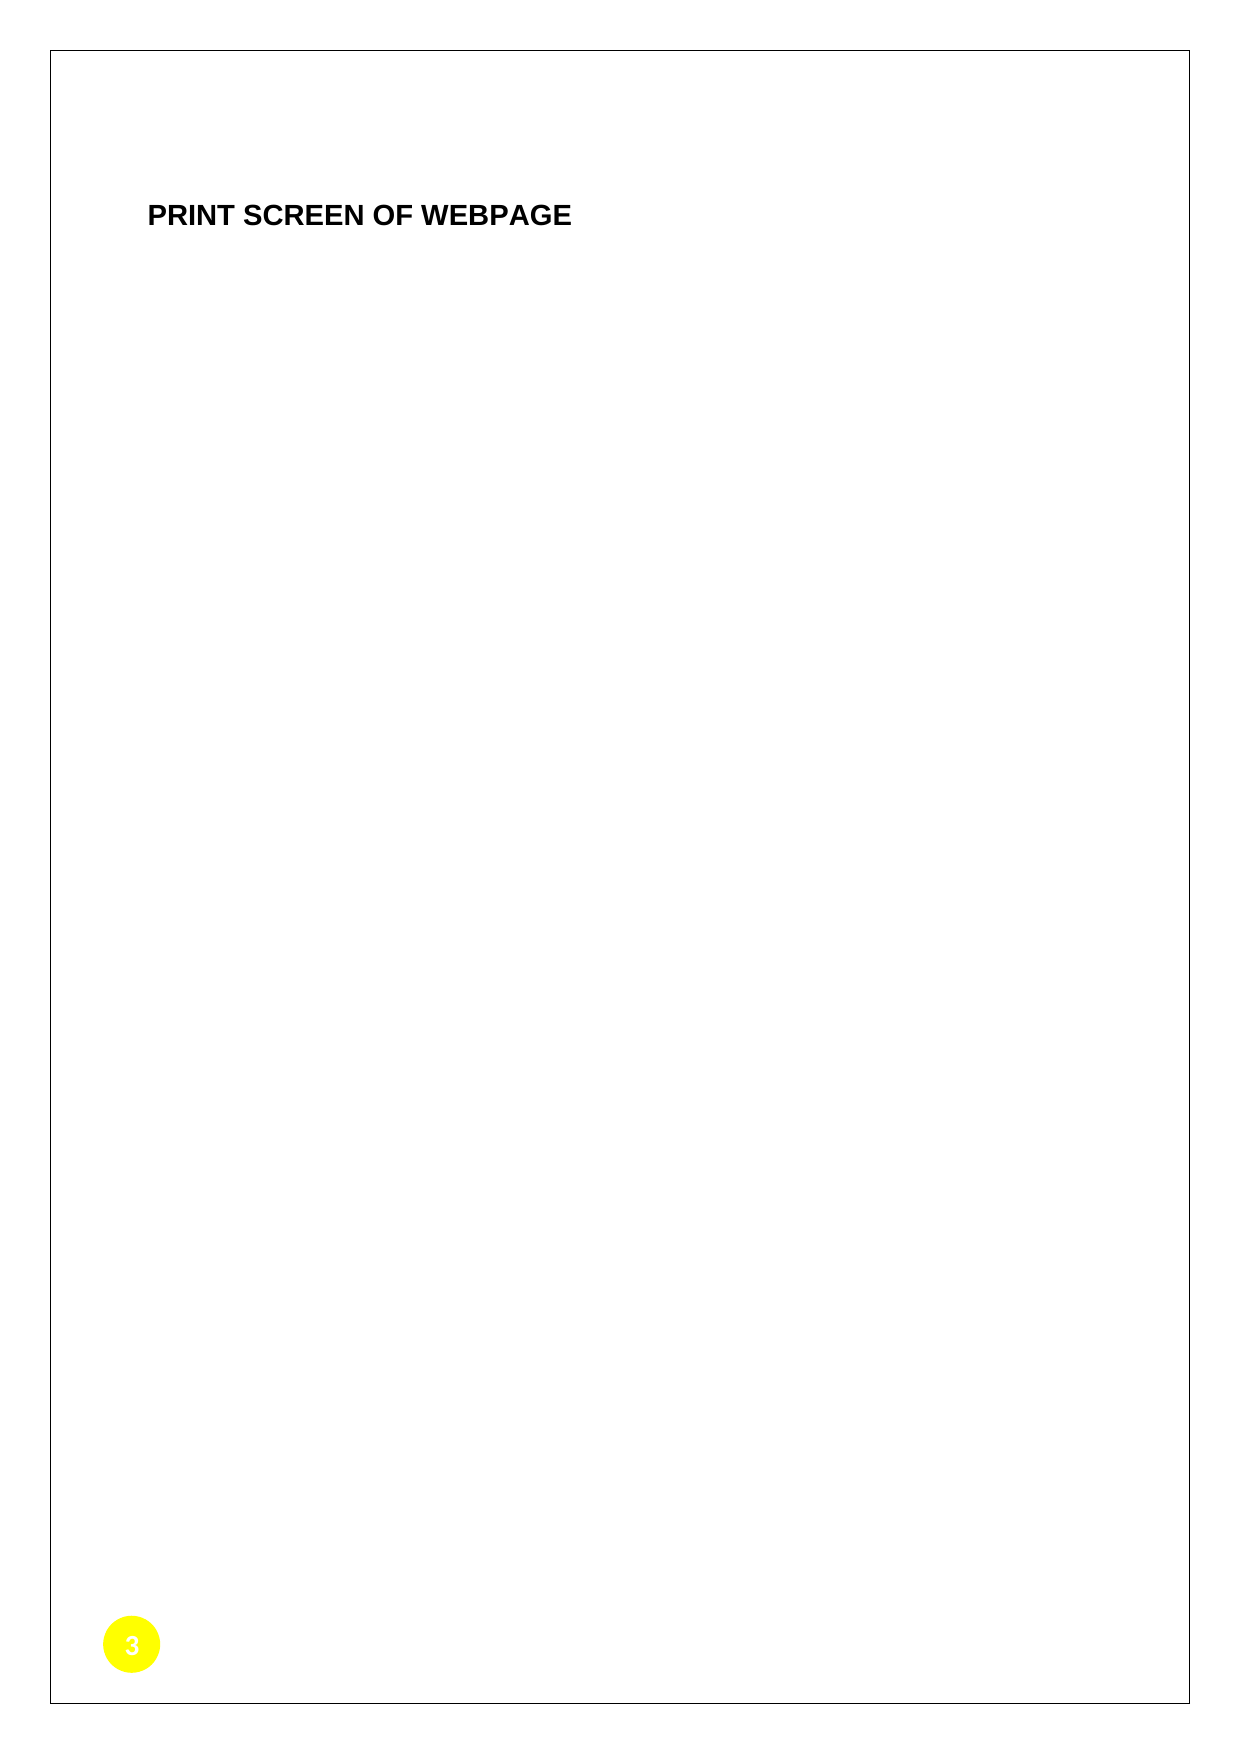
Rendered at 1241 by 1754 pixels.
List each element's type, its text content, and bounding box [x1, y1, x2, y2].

list PRINT SCREEN OF WEBPAGE [147, 198, 1093, 231]
